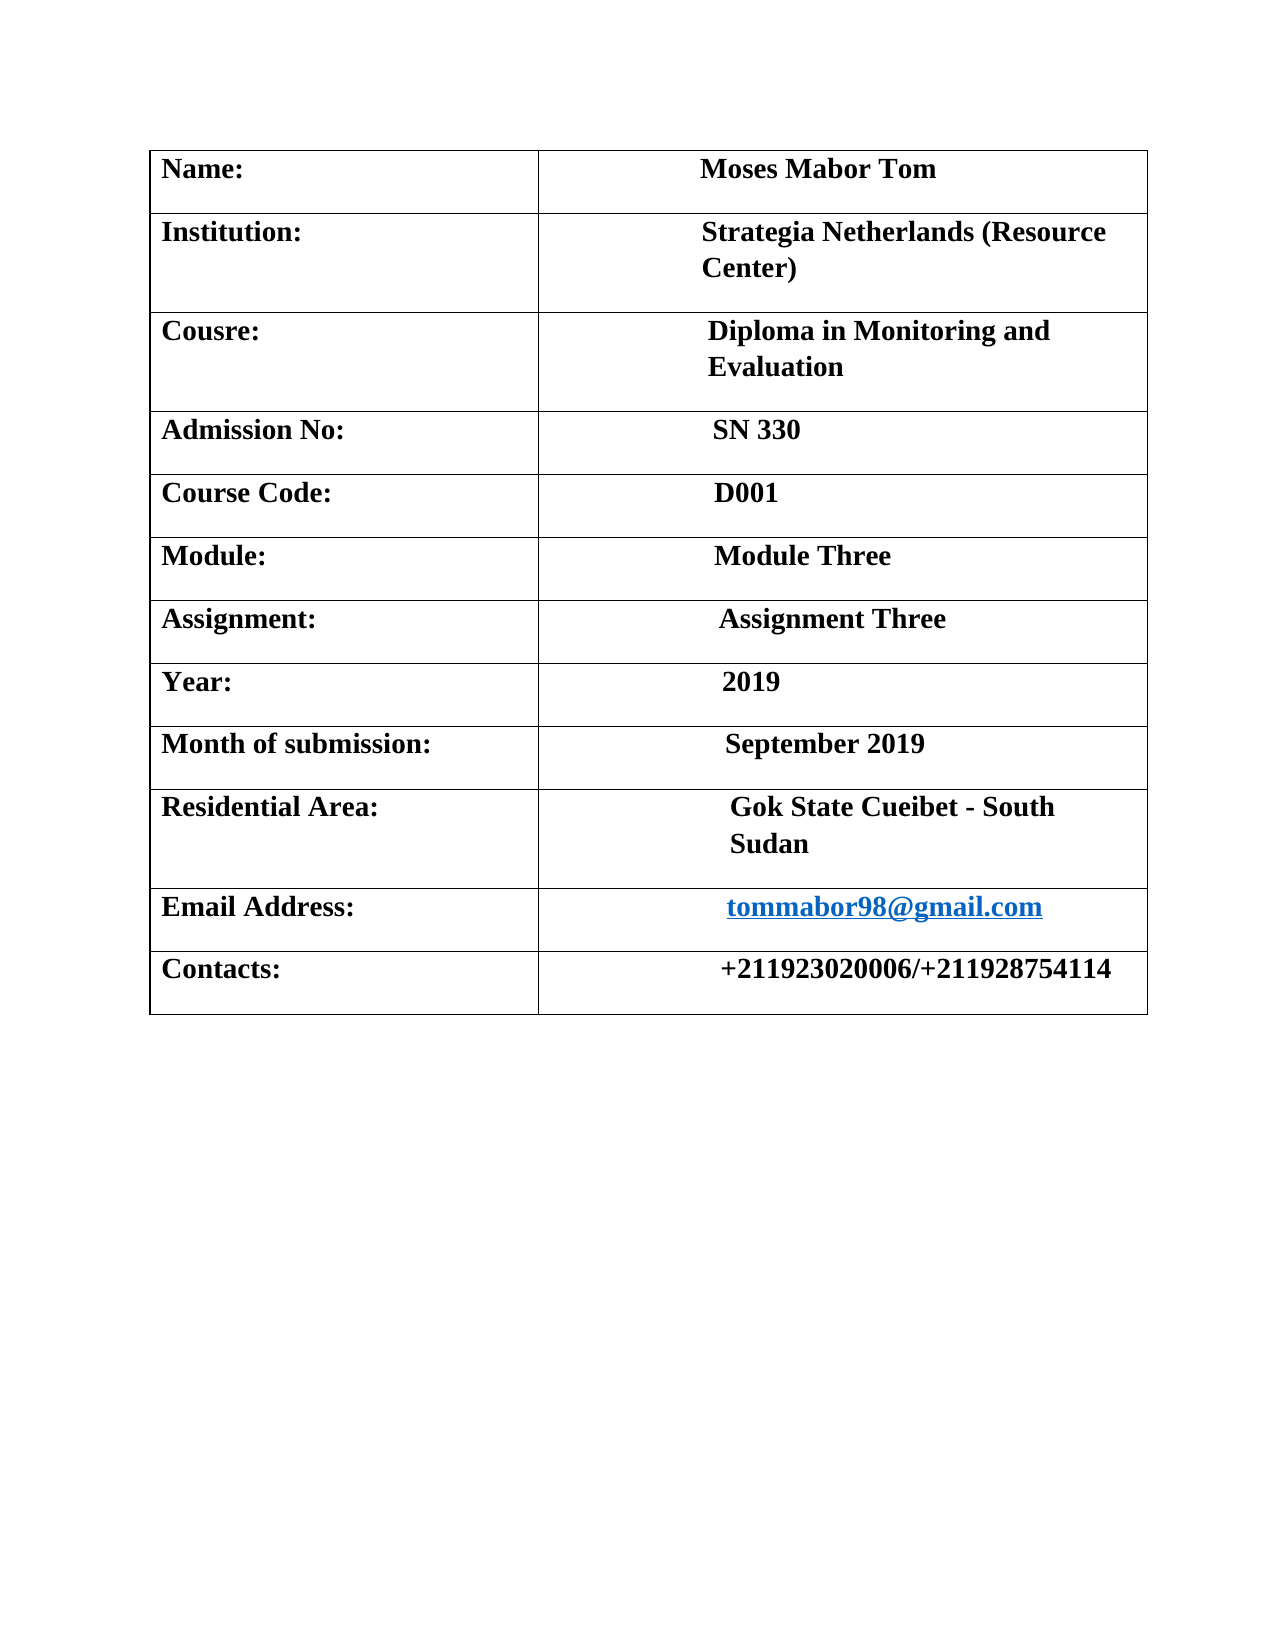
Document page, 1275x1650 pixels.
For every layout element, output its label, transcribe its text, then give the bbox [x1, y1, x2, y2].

table_cell D001 [539, 475, 1147, 537]
table_cell Year: [151, 664, 538, 726]
table_cell Institution: [151, 214, 538, 312]
table_cell Month of submission: [151, 727, 538, 788]
table_cell Contacts: [151, 952, 538, 1013]
table_cell Assignment: [151, 601, 538, 663]
table_cell Module: [151, 538, 538, 600]
table_cell tommabor98@gmail.com [539, 889, 1147, 951]
table_header Moses Mabor Tom [539, 151, 1147, 213]
table_cell Strategia Netherlands (Resource Center) [539, 214, 1147, 312]
table_cell +211923020006/+211928754114 [539, 952, 1147, 1013]
table_cell 2019 [539, 664, 1147, 726]
table_cell September 2019 [539, 727, 1147, 788]
table_cell Cousre: [151, 313, 538, 411]
table_header Name: [151, 151, 538, 213]
table_cell Module Three [539, 538, 1147, 600]
table_cell Admission No: [151, 412, 538, 474]
table_cell Residential Area: [151, 790, 538, 888]
table_cell Course Code: [151, 475, 538, 537]
table_cell Diploma in Monitoring and Evaluation [539, 313, 1147, 411]
table_cell SN 330 [539, 412, 1147, 474]
table_cell Gok State Cueibet - South Sudan [539, 790, 1147, 888]
table_cell Email Address: [151, 889, 538, 951]
table_cell Assignment Three [539, 601, 1147, 663]
